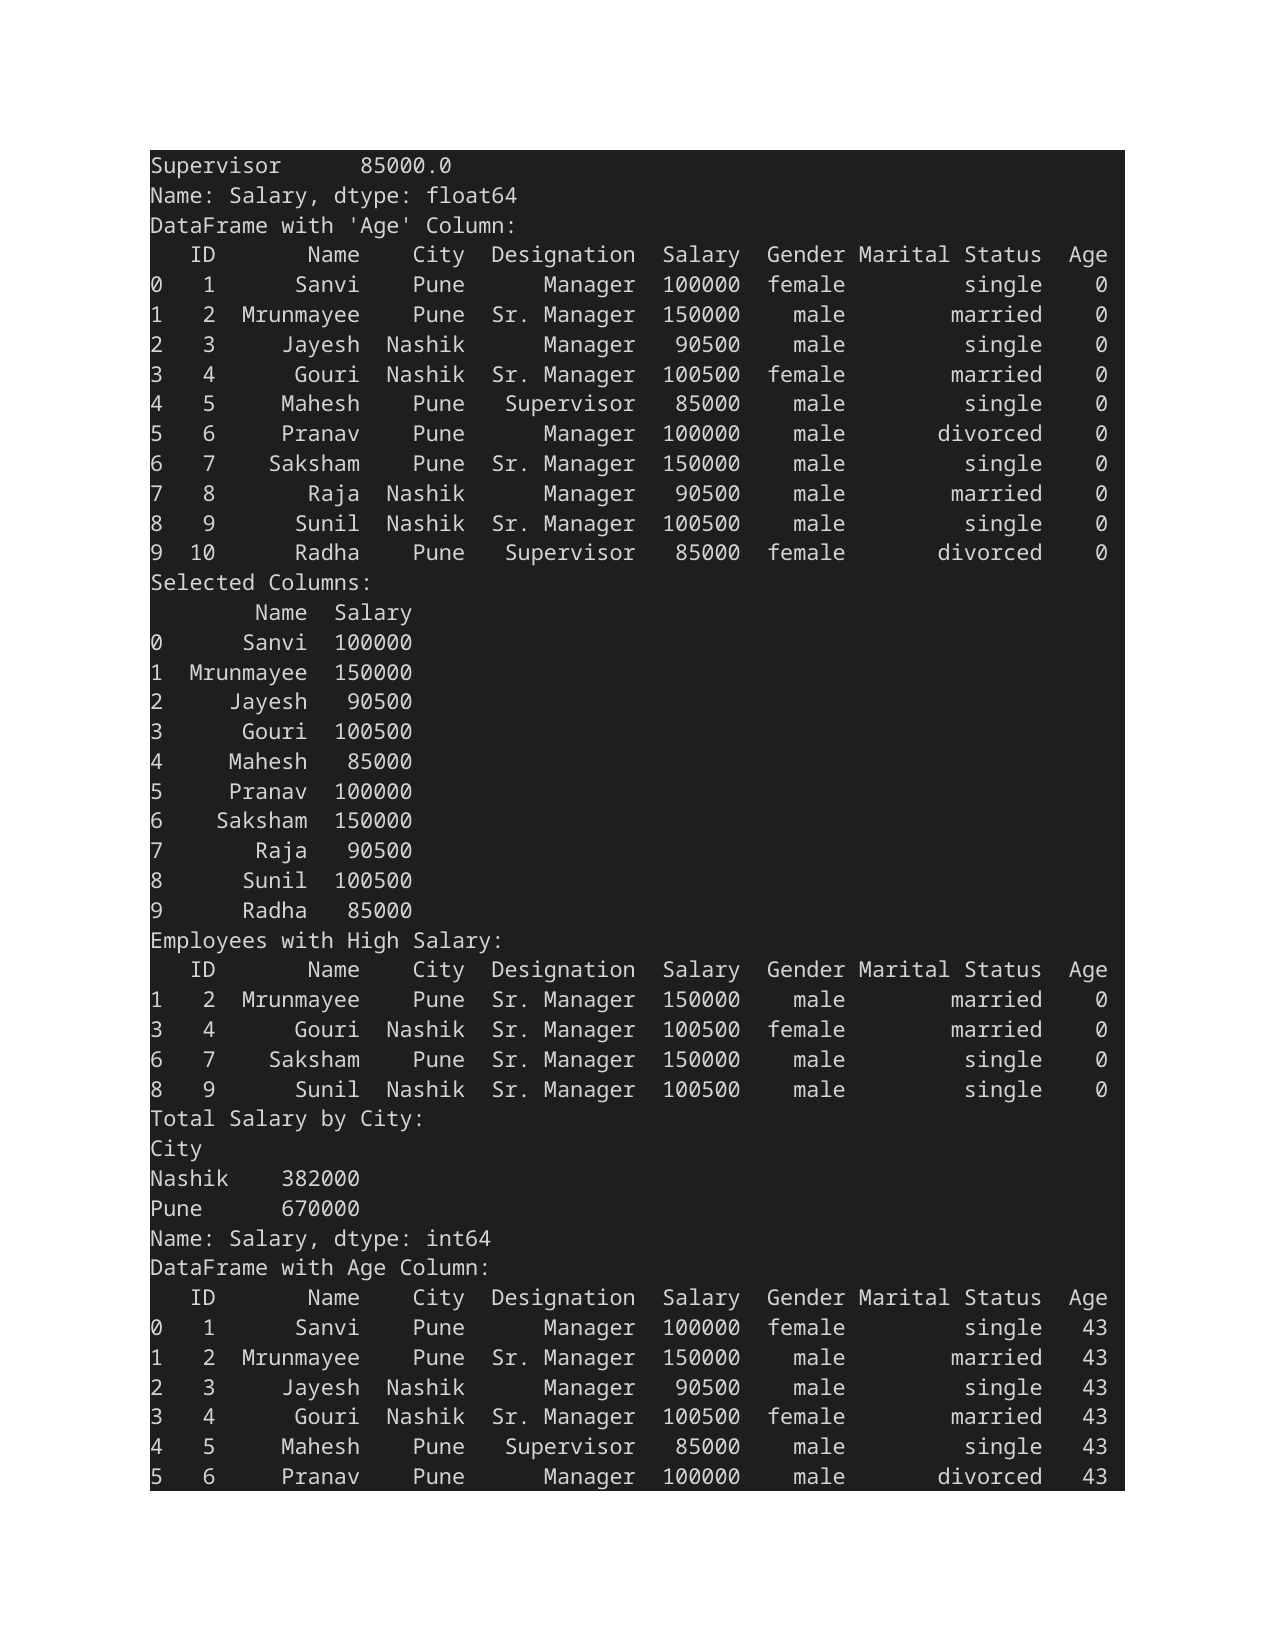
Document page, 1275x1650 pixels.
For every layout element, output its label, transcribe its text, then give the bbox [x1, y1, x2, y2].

text 4 Mahesh 85000 [150, 746, 1125, 776]
text 7 8 Raja Nashik Manager 90500 male married 0 [150, 478, 1125, 507]
text ID Name City Designation Salary Gender Marital Status Age [150, 239, 1125, 269]
text Supervisor 85000.0 [150, 150, 1125, 180]
text 1 2 Mrunmayee Pune Sr. Manager 150000 male married 43 [150, 1342, 1125, 1371]
text Name Salary [150, 597, 1125, 627]
text 0 1 Sanvi Pune Manager 100000 female single 0 [150, 269, 1125, 299]
text 1 Mrunmayee 150000 [150, 656, 1125, 686]
text 5 Pranav 100000 [150, 776, 1125, 805]
text 5 6 Pranav Pune Manager 100000 male divorced 0 [150, 418, 1125, 448]
text ID Name City Designation Salary Gender Marital Status Age [150, 954, 1125, 984]
text Pune 670000 [150, 1193, 1125, 1222]
text ID Name City Designation Salary Gender Marital Status Age [150, 1282, 1125, 1312]
text City [150, 1133, 1125, 1163]
text 5 6 Pranav Pune Manager 100000 male divorced 43 [150, 1461, 1125, 1491]
text 8 9 Sunil Nashik Sr. Manager 100500 male single 0 [150, 507, 1125, 537]
text 8 9 Sunil Nashik Sr. Manager 100500 male single 0 [150, 1073, 1125, 1103]
text Total Salary by City: [150, 1103, 1125, 1133]
text 8 Sunil 100500 [150, 865, 1125, 895]
text 1 2 Mrunmayee Pune Sr. Manager 150000 male married 0 [150, 984, 1125, 1014]
text 3 Gouri 100500 [150, 716, 1125, 746]
text 2 3 Jayesh Nashik Manager 90500 male single 0 [150, 329, 1125, 358]
text 4 5 Mahesh Pune Supervisor 85000 male single 43 [150, 1431, 1125, 1461]
text 7 Raja 90500 [150, 835, 1125, 865]
text Nashik 382000 [150, 1163, 1125, 1193]
text Selected Columns: [150, 567, 1125, 597]
text 3 4 Gouri Nashik Sr. Manager 100500 female married 0 [150, 1014, 1125, 1044]
text DataFrame with 'Age' Column: [150, 209, 1125, 239]
text 9 10 Radha Pune Supervisor 85000 female divorced 0 [150, 537, 1125, 567]
text Name: Salary, dtype: float64 [150, 180, 1125, 209]
text 9 Radha 85000 [150, 895, 1125, 924]
text 6 7 Saksham Pune Sr. Manager 150000 male single 0 [150, 1044, 1125, 1073]
text 6 Saksham 150000 [150, 805, 1125, 835]
text 6 7 Saksham Pune Sr. Manager 150000 male single 0 [150, 448, 1125, 478]
text 3 4 Gouri Nashik Sr. Manager 100500 female married 0 [150, 358, 1125, 388]
text 3 4 Gouri Nashik Sr. Manager 100500 female married 43 [150, 1401, 1125, 1431]
text Employees with High Salary: [150, 924, 1125, 954]
text 2 Jayesh 90500 [150, 686, 1125, 716]
text 0 1 Sanvi Pune Manager 100000 female single 43 [150, 1312, 1125, 1342]
text DataFrame with Age Column: [150, 1252, 1125, 1282]
text 2 3 Jayesh Nashik Manager 90500 male single 43 [150, 1371, 1125, 1401]
text Name: Salary, dtype: int64 [150, 1222, 1125, 1252]
text 4 5 Mahesh Pune Supervisor 85000 male single 0 [150, 388, 1125, 418]
text 1 2 Mrunmayee Pune Sr. Manager 150000 male married 0 [150, 299, 1125, 329]
text 0 Sanvi 100000 [150, 627, 1125, 656]
